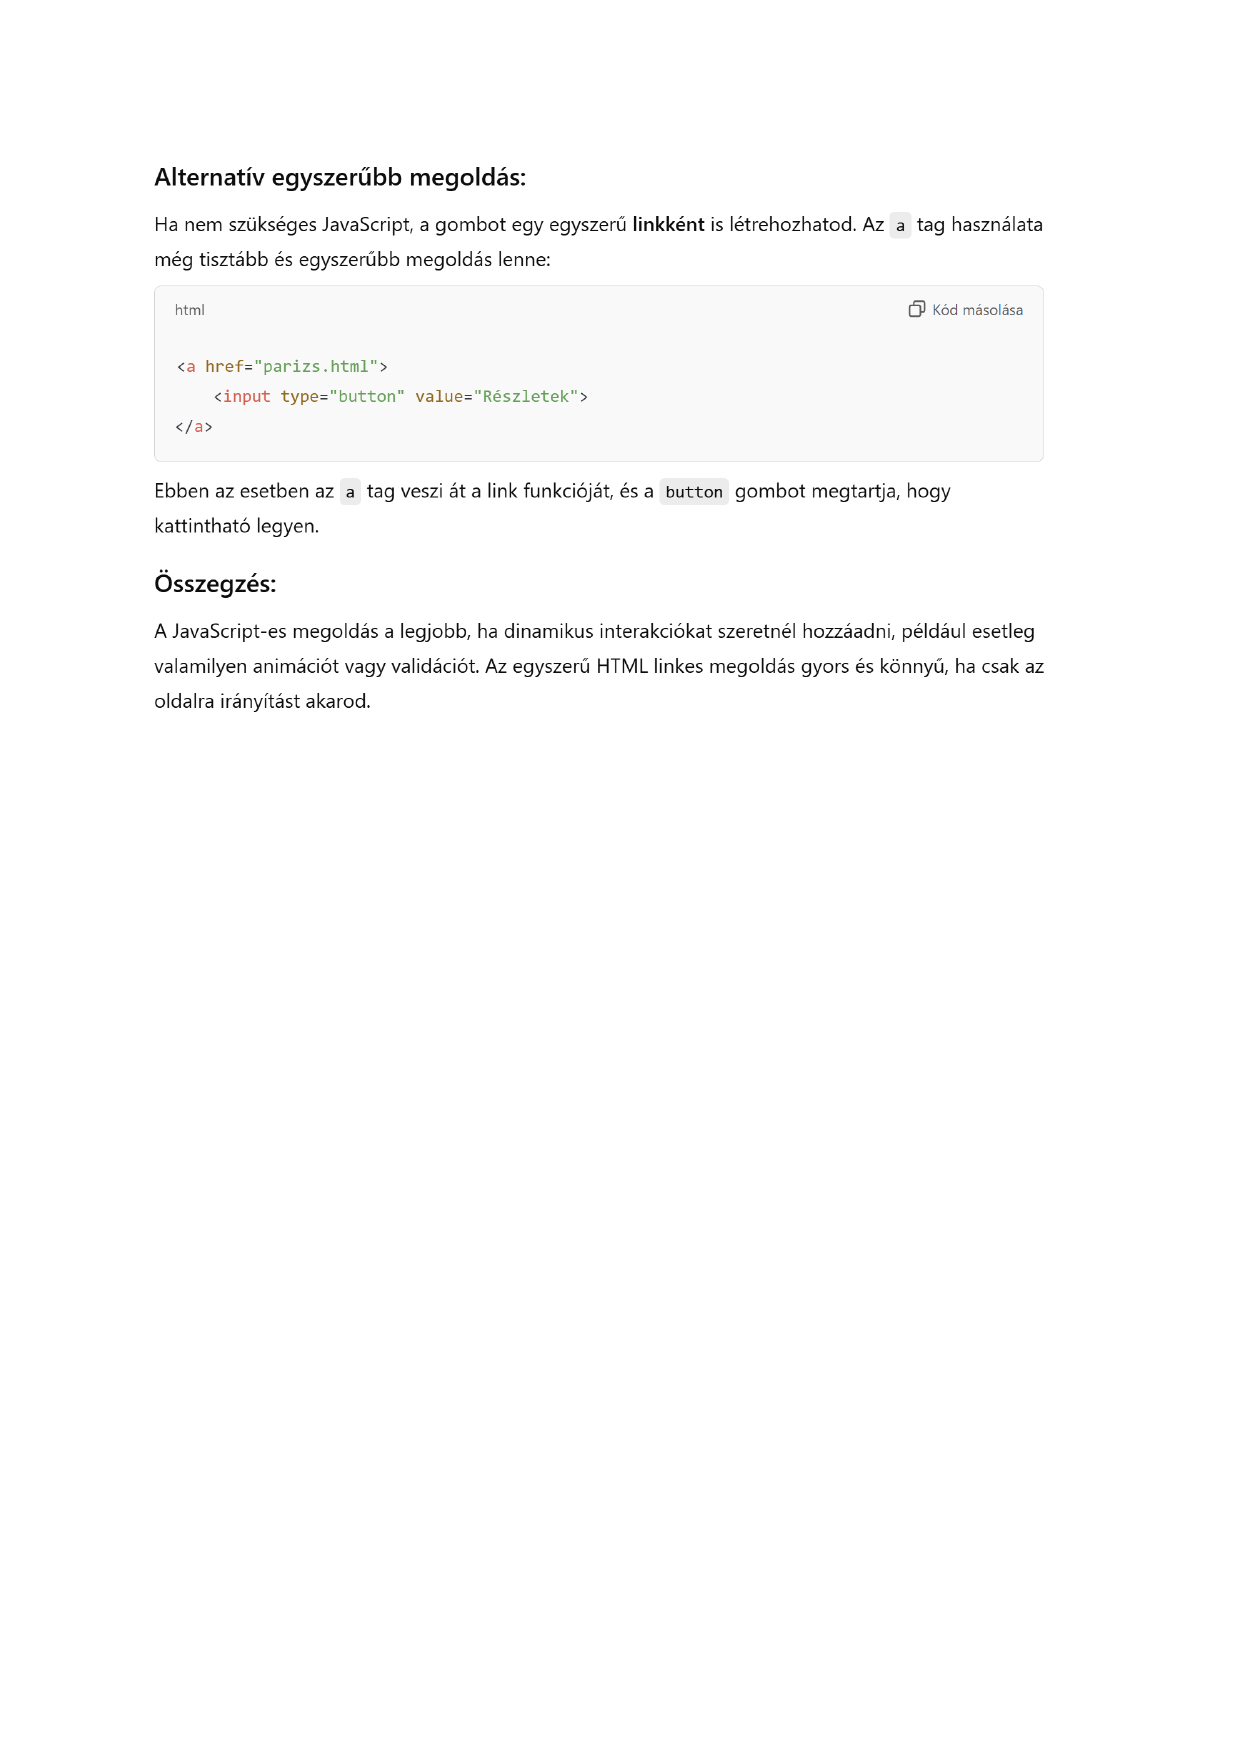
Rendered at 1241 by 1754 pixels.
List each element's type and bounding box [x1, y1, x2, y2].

picture [147, 147, 1093, 730]
